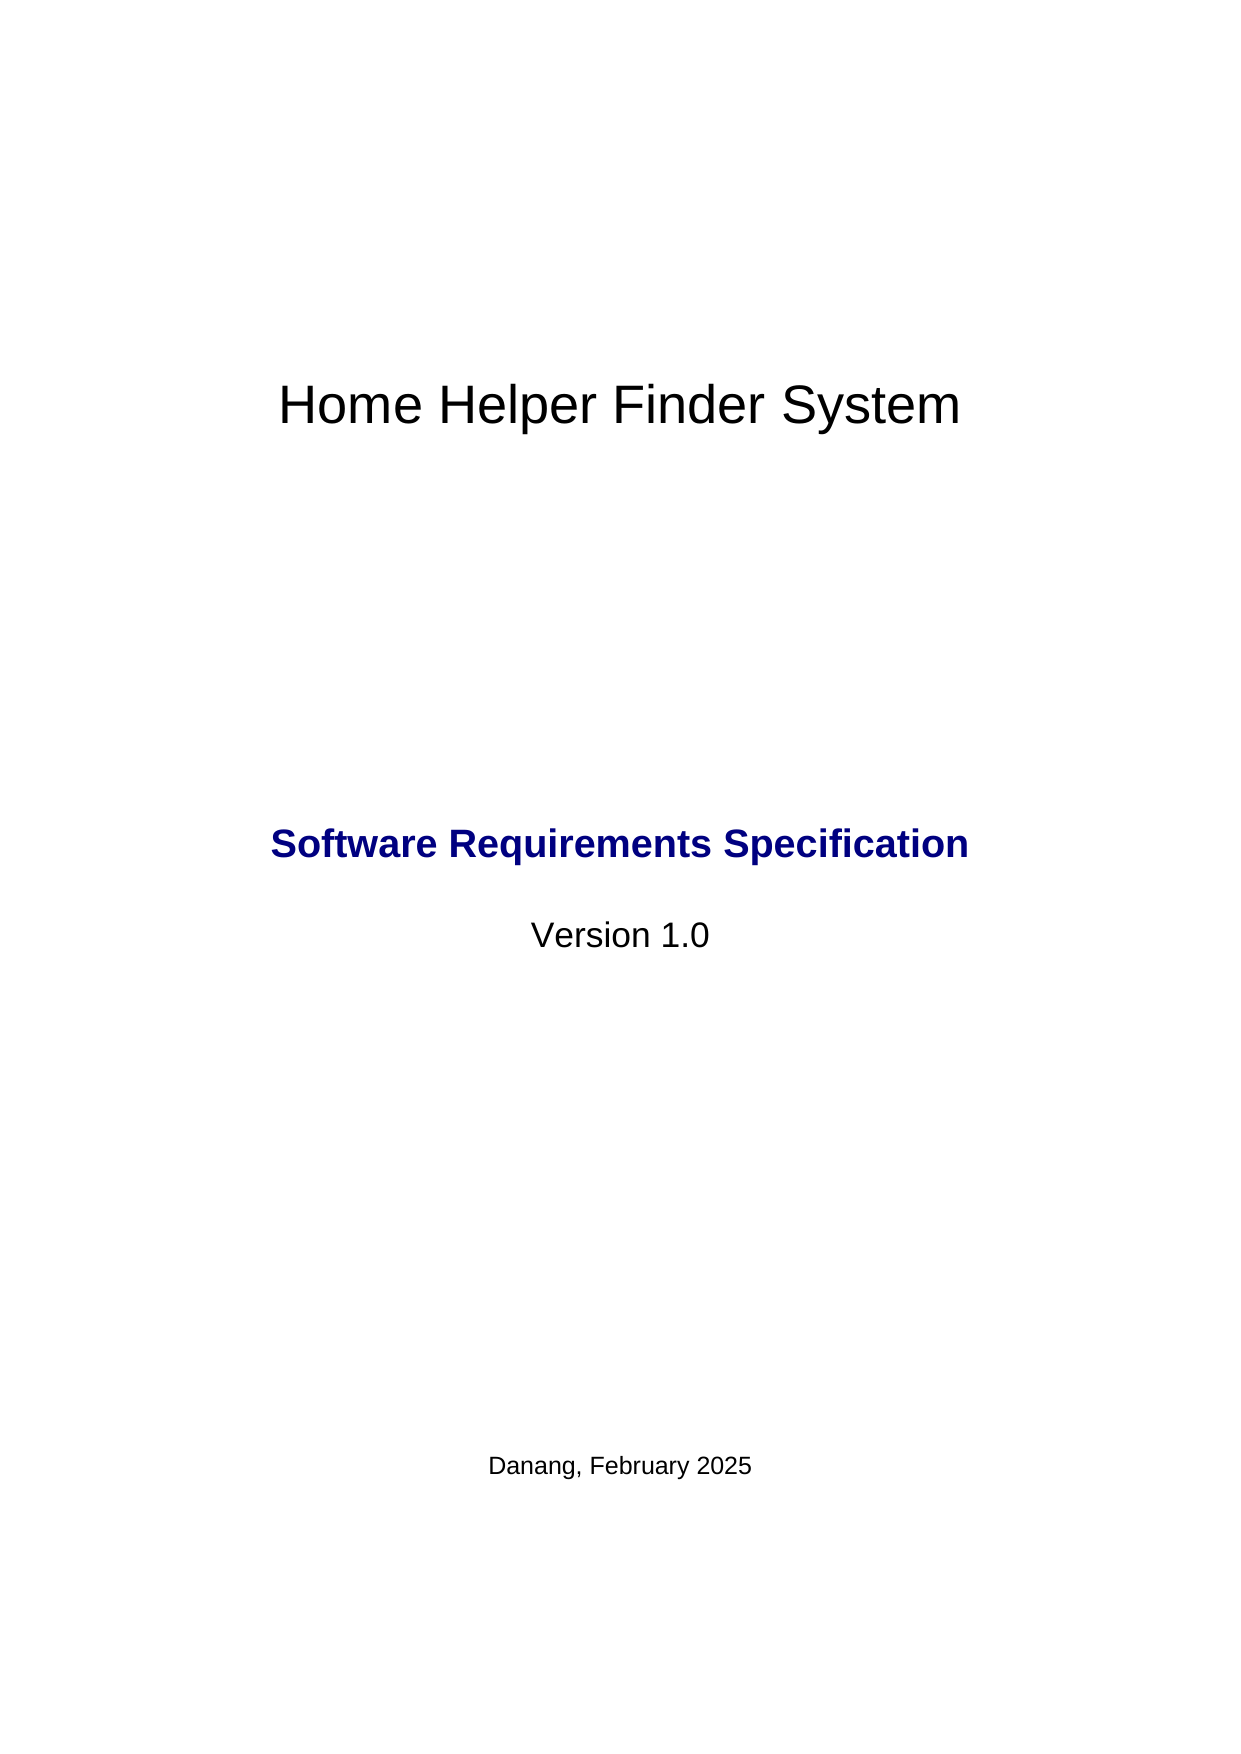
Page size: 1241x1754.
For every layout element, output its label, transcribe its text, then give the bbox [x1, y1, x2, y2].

text Danang, February 2025 [150, 1451, 1090, 1480]
text Version 1.0 [150, 914, 1090, 954]
text Home Helper Finder System [150, 372, 1090, 435]
text Software Requirements Specification [150, 820, 1090, 866]
